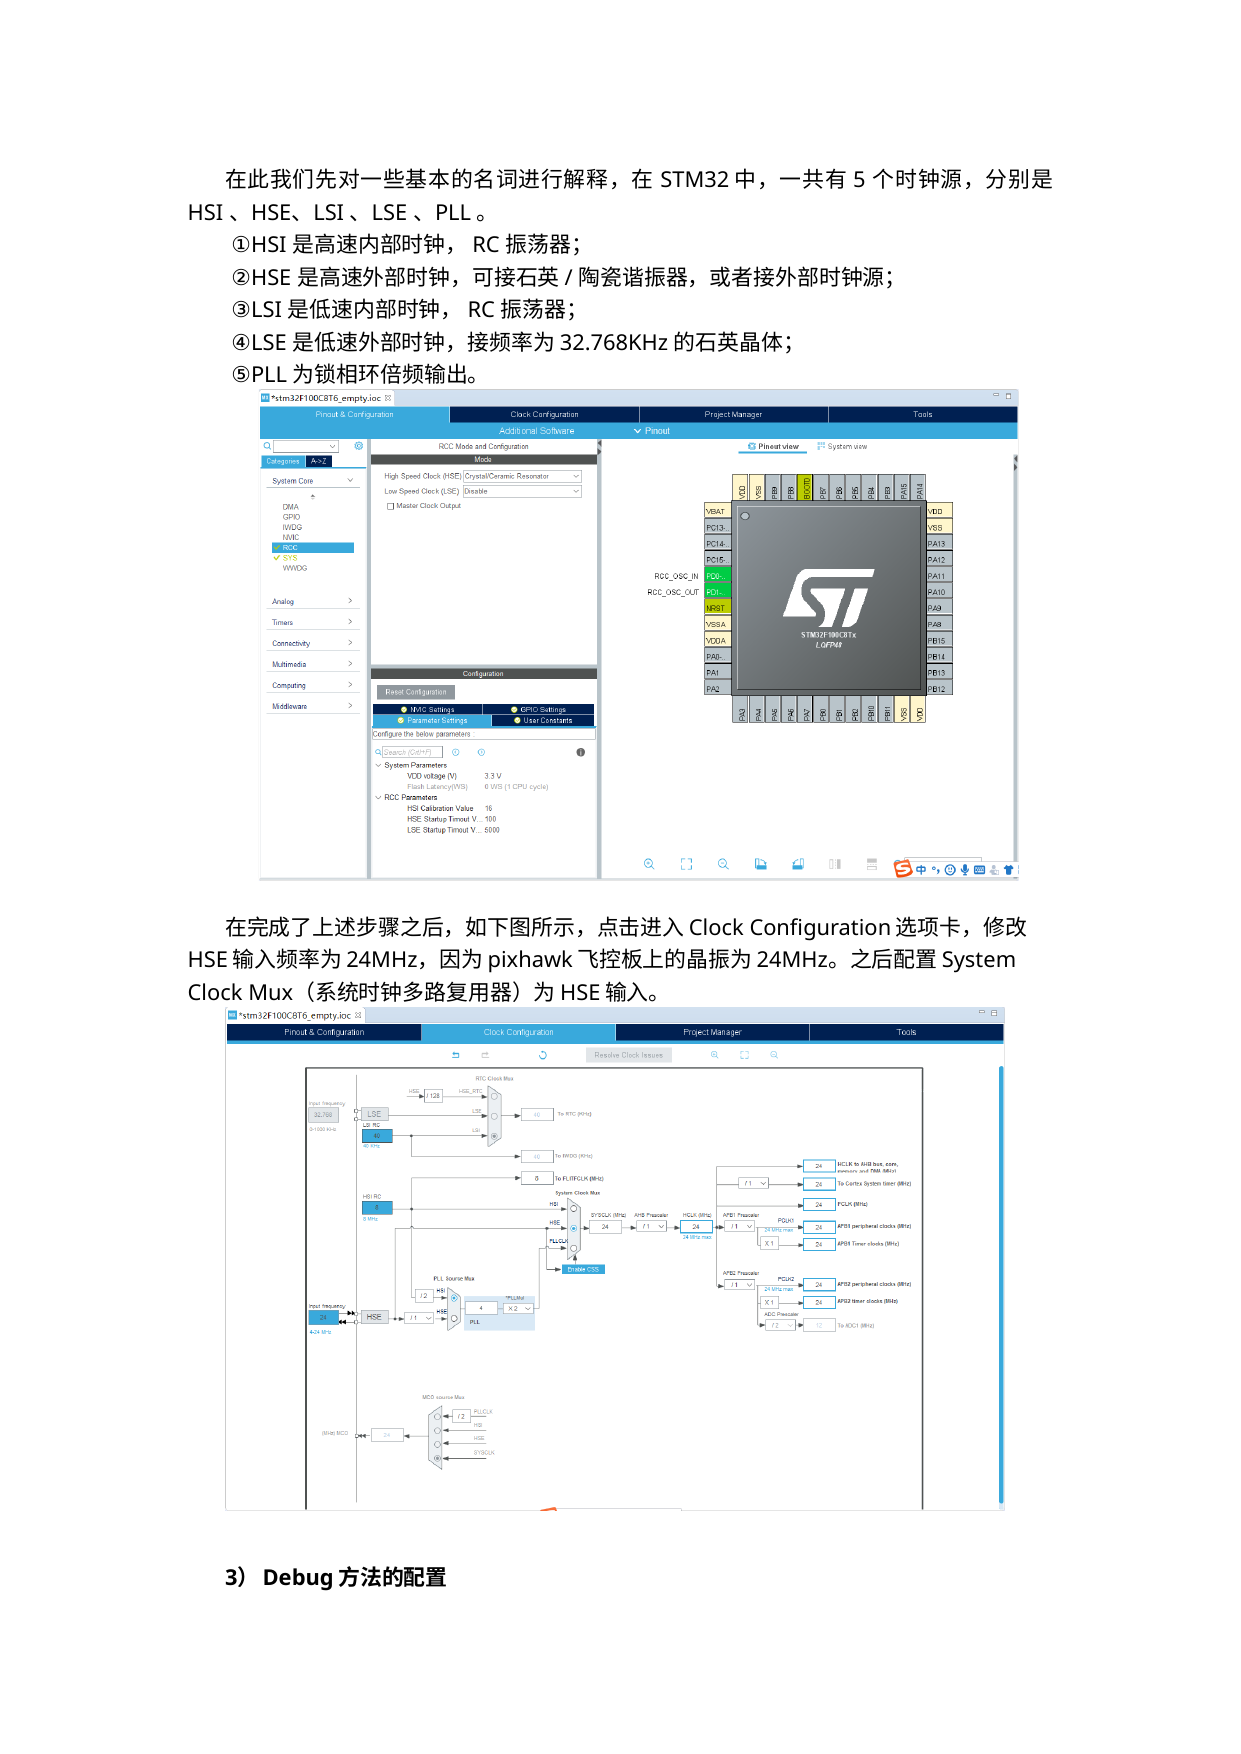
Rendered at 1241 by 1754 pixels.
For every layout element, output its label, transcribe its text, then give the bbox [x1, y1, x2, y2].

text 在完成了上述步骤之后，如下图所示，点击进入Clock Configuration选项卡，修改HSE输入频率为24MHz，因为pixhawk飞控板上的晶振为24MHz。之后配置System Clock Mux（系统时钟多路复用器）为HSE输入。 [187, 909, 1053, 1007]
text ②HSE 是高速外部时钟，可接石英 / 陶瓷谐振器，或者接外部时钟源； [187, 259, 1053, 292]
list Debug方法的配置 [225, 1559, 1053, 1592]
text ③LSI 是低速内部时钟， RC 振荡器； [187, 292, 1053, 324]
text 在此我们先对一些基本的名词进行解释，在 STM32中，一共有 5 个时钟源，分别是 HSI 、HSE、LSI 、LSE 、PLL 。 [187, 162, 1053, 227]
text ①HSI 是高速内部时钟， RC 振荡器； [187, 227, 1053, 259]
picture [225, 1007, 1005, 1511]
picture [258, 389, 1019, 881]
text ④LSE 是低速外部时钟，接频率为 32.768KHz 的石英晶体； [187, 324, 1053, 357]
text ⑤PLL 为锁相环倍频输出。 [187, 357, 1053, 389]
